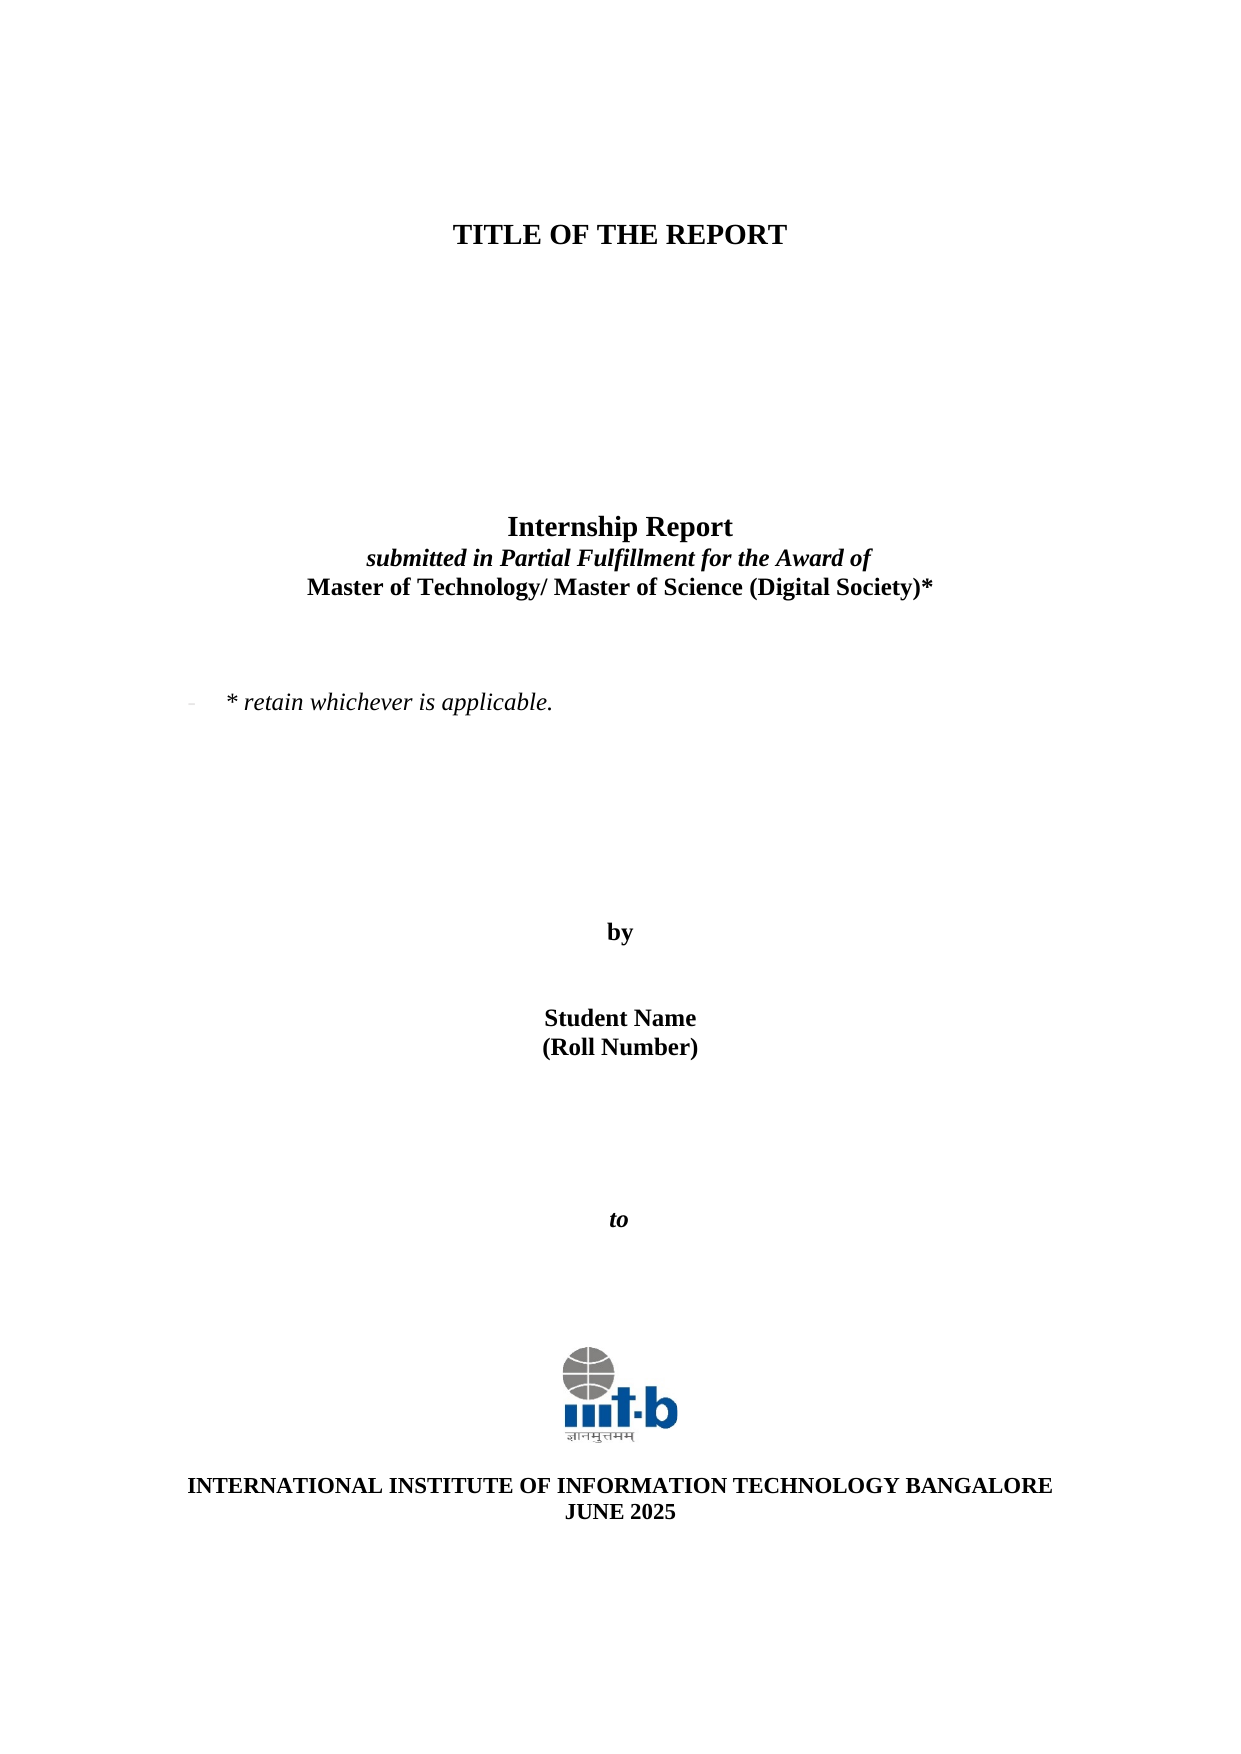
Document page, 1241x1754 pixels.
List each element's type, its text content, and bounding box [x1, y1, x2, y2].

list * retain whichever is applicable. [187, 687, 1090, 715]
text submitted in Partial Fulfillment for the Award of [150, 543, 1090, 572]
text INTERNATIONAL INSTITUTE OF INFORMATION TECHNOLOGY BANGALORE [150, 1472, 1090, 1498]
text JUNE 2025 [150, 1498, 1090, 1524]
text by [150, 917, 1090, 945]
text (Roll Number) [150, 1032, 1090, 1060]
text to [150, 1204, 1090, 1233]
text Master of Technology/ Master of Science (Digital Society)* [150, 572, 1090, 600]
text TITLE OF THE REPORT [150, 217, 1090, 251]
text Internship Report [150, 509, 1090, 543]
picture [562, 1347, 678, 1443]
text Student Name [150, 1003, 1090, 1032]
